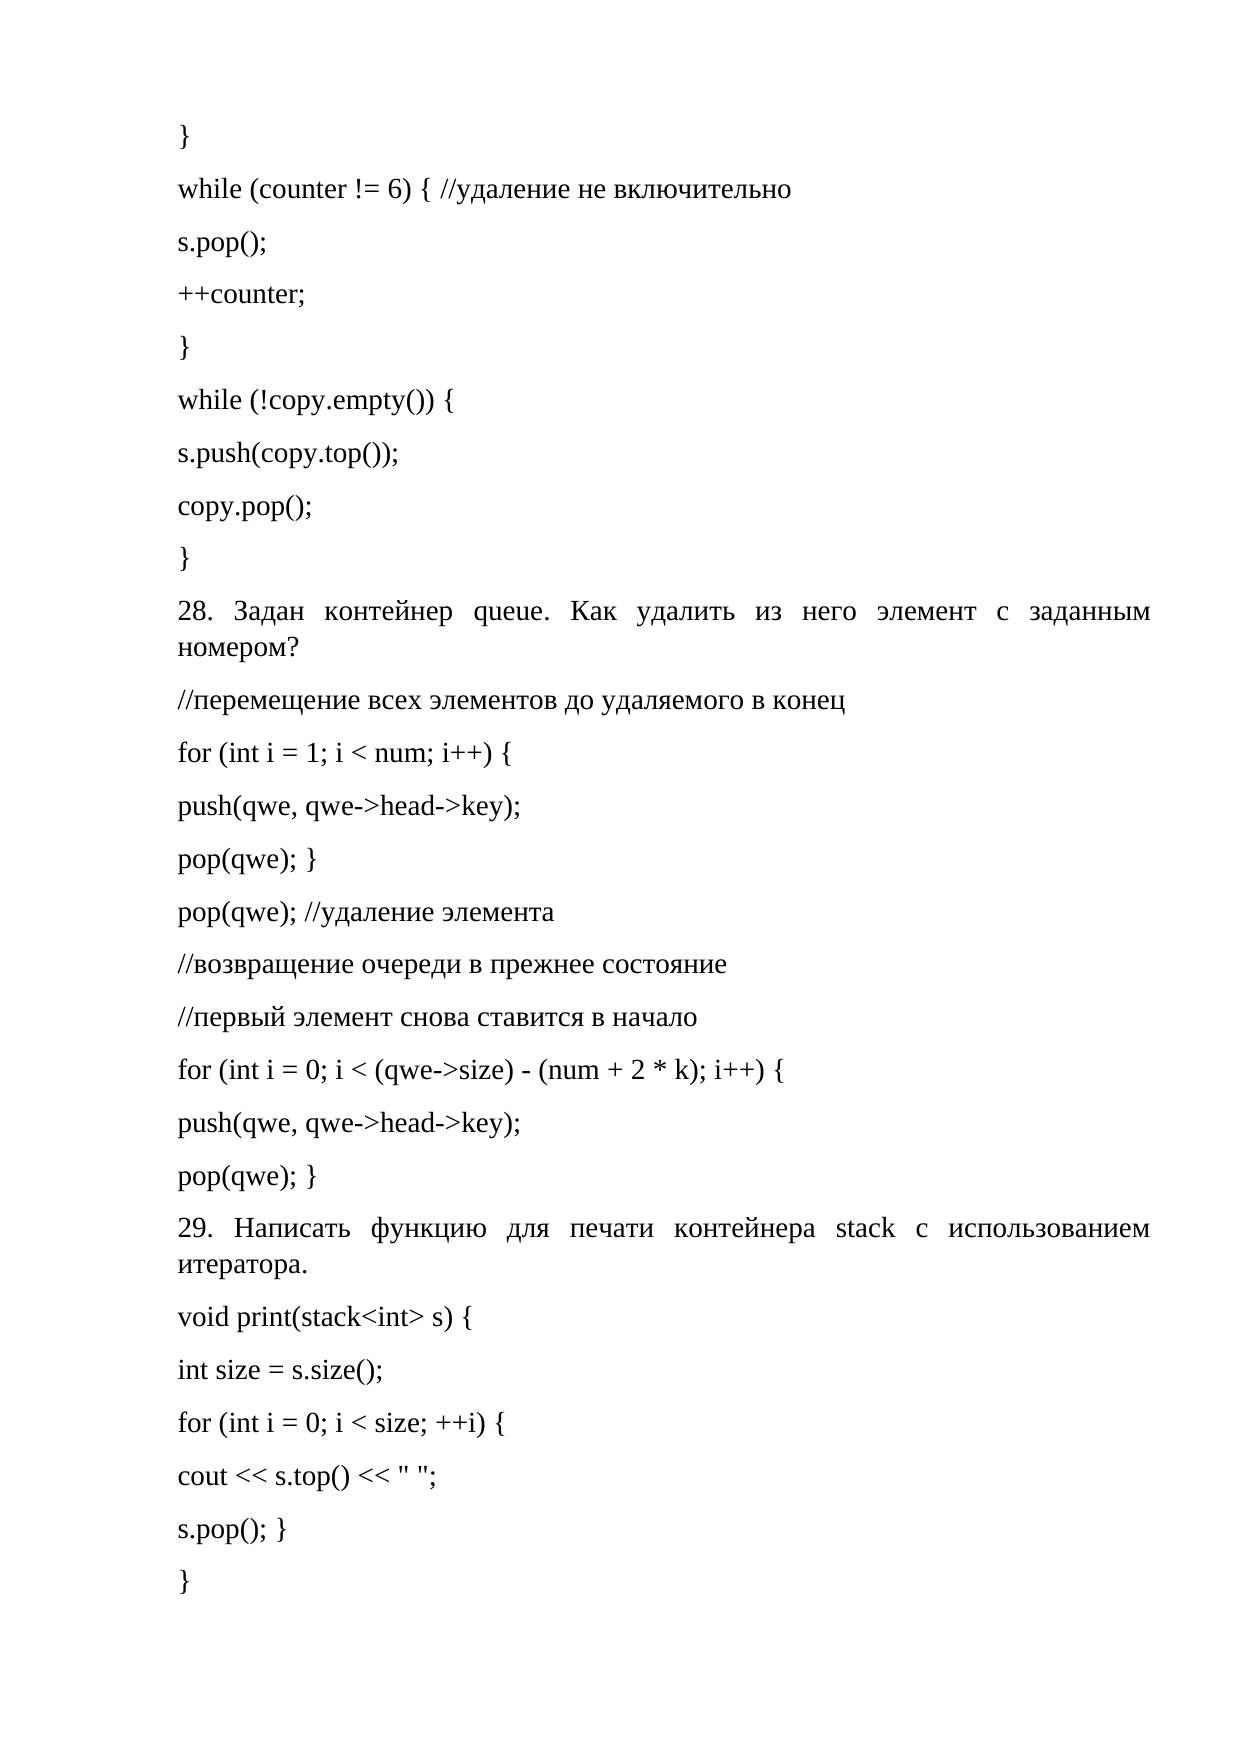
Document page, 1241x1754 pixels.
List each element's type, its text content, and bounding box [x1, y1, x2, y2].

text } [177, 329, 1152, 363]
text copy.pop(); [177, 488, 1152, 521]
text ++counter; [177, 277, 1152, 310]
text s.push(copy.top()); [177, 435, 1152, 468]
text //перемещение всех элементов до удаляемого в конец [177, 682, 1152, 716]
text s.pop(); [177, 224, 1152, 257]
text //возвращение очереди в прежнее состояние [177, 946, 1152, 980]
text push(qwe, qwe->head->key); [177, 788, 1152, 822]
text void print(stack<int> s) { [177, 1299, 1152, 1333]
text while (counter != 6) { //удаление не включительно [177, 171, 1152, 204]
text pop(qwe); //удаление элемента [177, 894, 1152, 927]
text } [177, 541, 1152, 574]
text pop(qwe); } [177, 841, 1152, 874]
text } [177, 1563, 1152, 1597]
text s.pop(); } [177, 1511, 1152, 1544]
text 29. Написать функцию для печати контейнера stack с использованием итератора. [177, 1211, 1152, 1280]
text push(qwe, qwe->head->key); [177, 1105, 1152, 1138]
text for (int i = 1; i < num; i++) { [177, 735, 1152, 769]
text for (int i = 0; i < size; ++i) { [177, 1405, 1152, 1439]
text pop(qwe); } [177, 1158, 1152, 1191]
text } [177, 118, 1152, 152]
text while (!copy.empty()) { [177, 382, 1152, 416]
text for (int i = 0; i < (qwe->size) - (num + 2 * k); i++) { [177, 1052, 1152, 1086]
text //первый элемент снова ставится в начало [177, 999, 1152, 1033]
text 28. Задан контейнер queue. Как удалить из него элемент с заданным номером? [177, 593, 1152, 663]
text int size = s.size(); [177, 1352, 1152, 1386]
text cout << s.top() << " "; [177, 1458, 1152, 1491]
